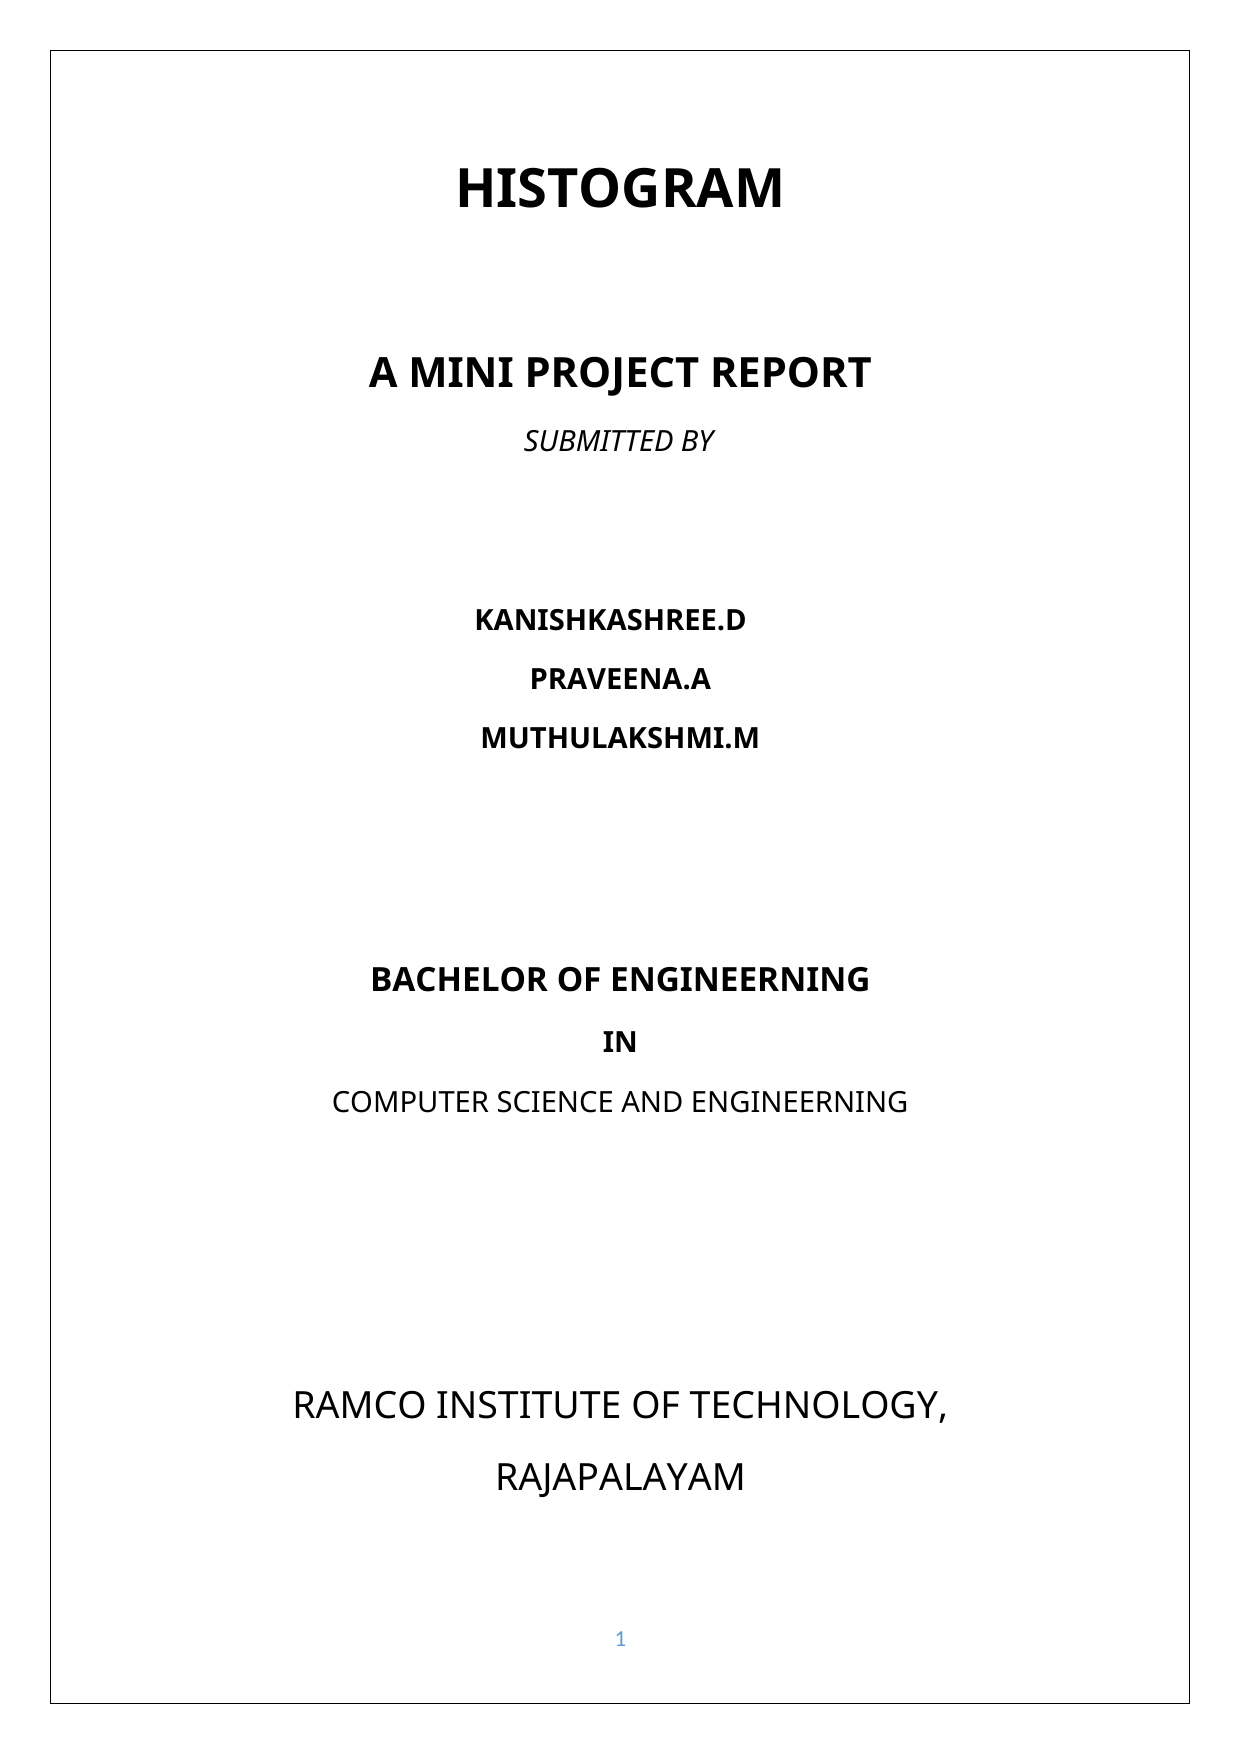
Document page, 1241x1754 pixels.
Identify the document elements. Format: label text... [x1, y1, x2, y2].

text A MINI PROJECT REPORT [150, 342, 1090, 399]
text KANISHKASHREE.D [150, 599, 1090, 638]
text RAMCO INSTITUTE OF TECHNOLOGY, [150, 1378, 1090, 1429]
text IN [150, 1021, 1090, 1061]
text RAJAPALAYAM [150, 1450, 1090, 1501]
text SUBMITTED BY [150, 420, 1090, 460]
text COMPUTER SCIENCE AND ENGINEERNING [150, 1081, 1090, 1121]
text HISTOGRAM [150, 150, 1090, 224]
text BACHELOR OF ENGINEERNING [150, 956, 1090, 1001]
text MUTHULAKSHMI.M [150, 718, 1090, 757]
text PRAVEENA.A [150, 658, 1090, 698]
